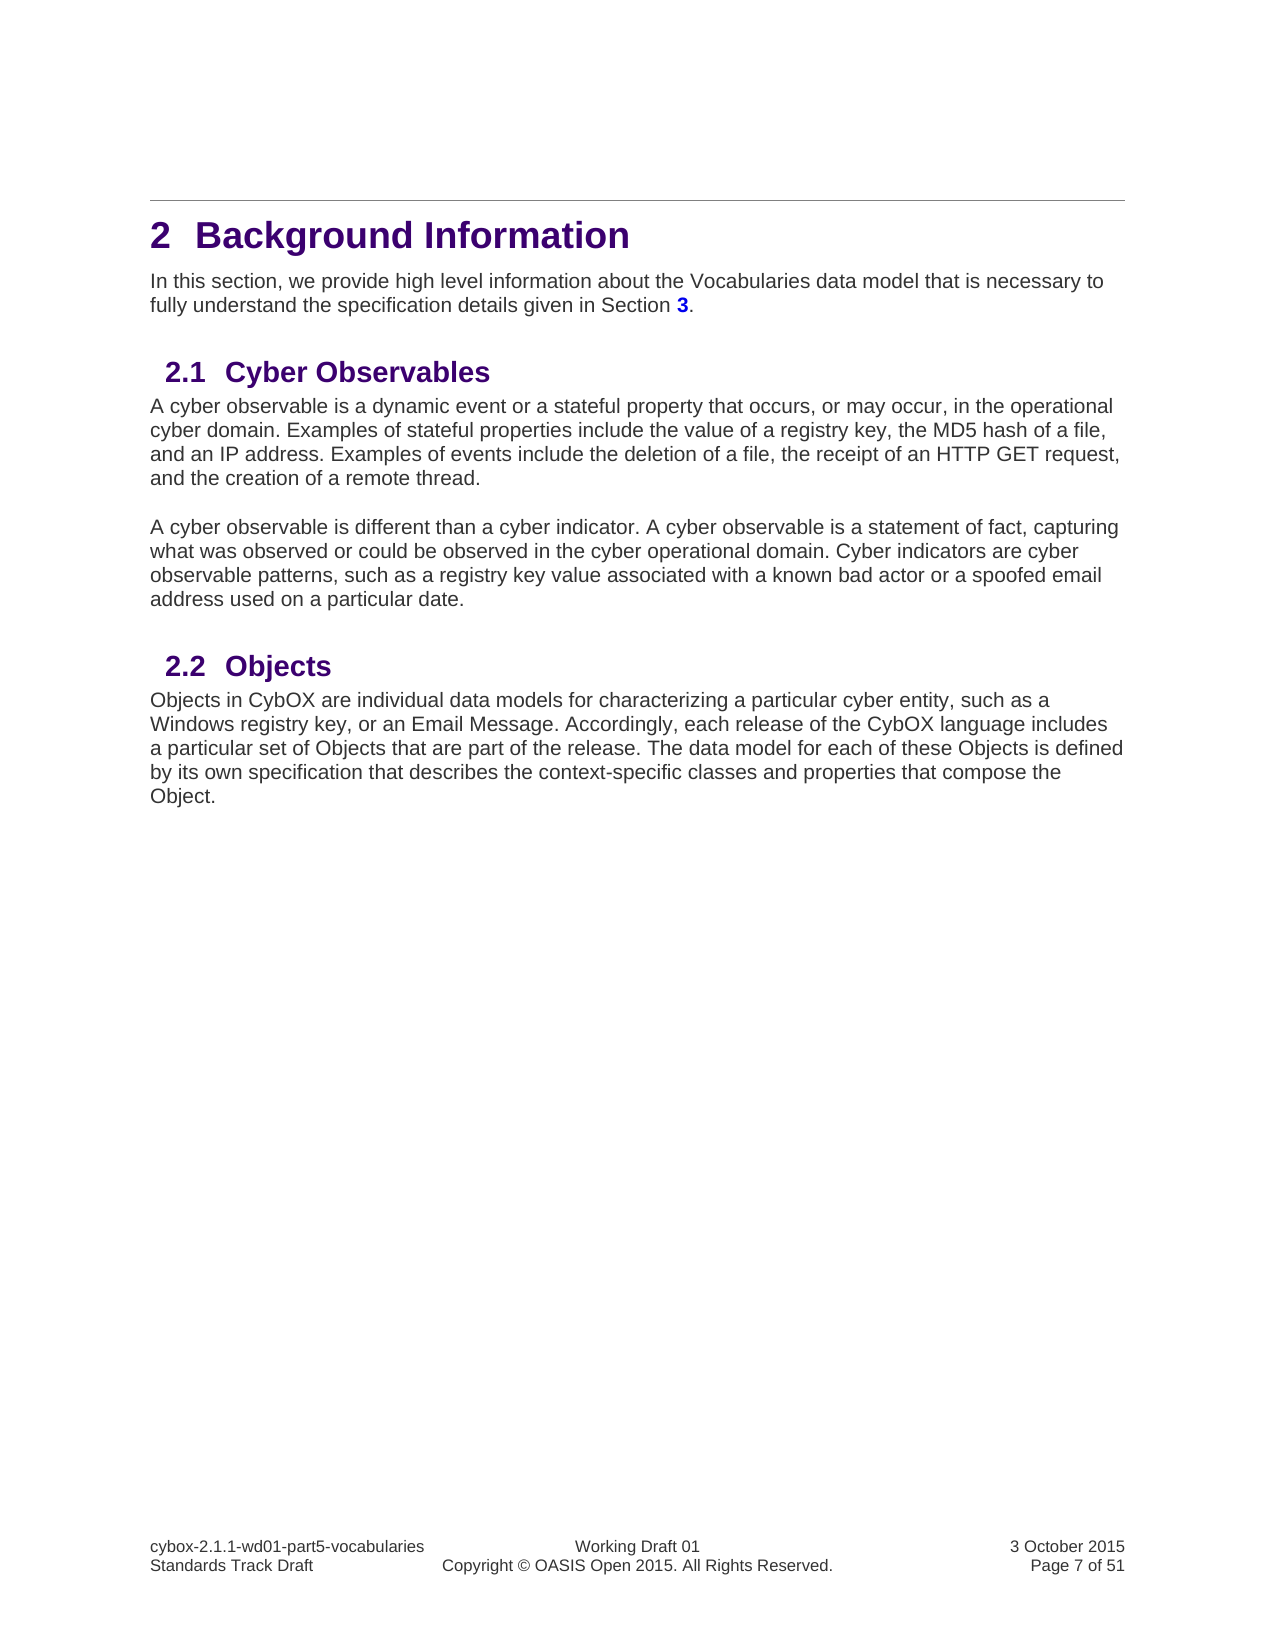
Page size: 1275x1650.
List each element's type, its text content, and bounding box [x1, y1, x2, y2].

subtitle Cyber Observables [165, 354, 1125, 388]
text In this section, we provide high level information about the Vocabularies data model that is necessary to fully understand the specification details given in Section 3. [150, 269, 1125, 317]
text Objects in CybOX are individual data models for characterizing a particular cyber entity, such as a Windows registry key, or an Email Message. Accordingly, each release of the CybOX language includes a particular set of Objects that are part of the release. The data model for each of these Objects is defined by its own specification that describes the context-specific classes and properties that compose the Object. [150, 688, 1125, 808]
subtitle Objects [165, 648, 1125, 682]
text A cyber observable is a dynamic event or a stateful property that occurs, or may occur, in the operational cyber domain. Examples of stateful properties include the value of a registry key, the MD5 hash of a file, and an IP address. Examples of events include the deletion of a file, the receipt of an HTTP GET request, and the creation of a remote thread. [150, 394, 1125, 490]
text A cyber observable is different than a cyber indicator. A cyber observable is a statement of fact, capturing what was observed or could be observed in the cyber operational domain. Cyber indicators are cyber observable patterns, such as a registry key value associated with a known bad actor or a spoofed email address used on a particular date. [150, 515, 1125, 611]
subtitle Background Information [150, 201, 1125, 257]
